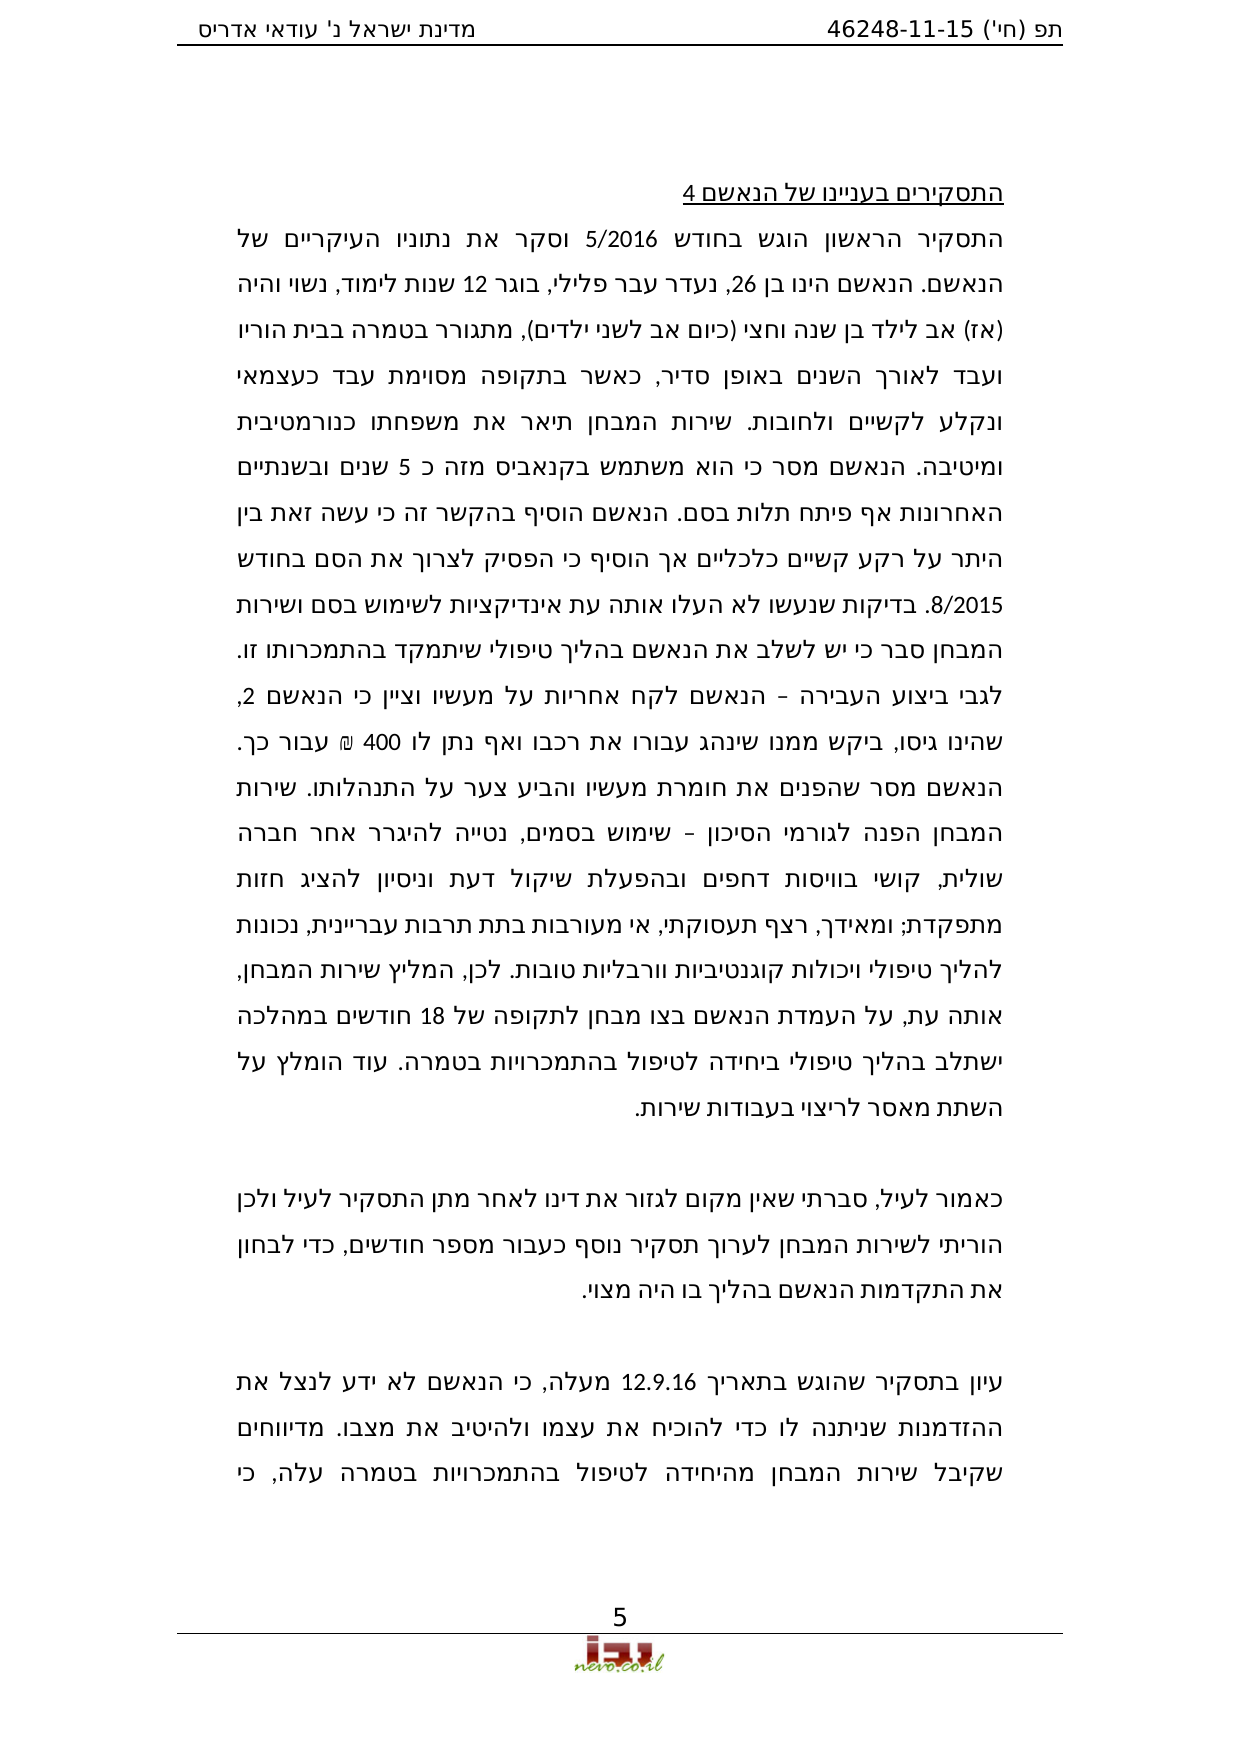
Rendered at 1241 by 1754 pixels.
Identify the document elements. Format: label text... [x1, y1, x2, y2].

text התסקירים בעניינו של הנאשם 4 [236, 177, 1004, 208]
text התסקיר הראשון הוגש בחודש 5/2016 וסקר את נתוניו העיקריים של הנאשם. הנאשם הינו בן 26, נעדר עבר פלילי, בוגר 12 שנות לימוד, נשוי והיה (אז) אב לילד בן שנה וחצי (כיום אב לשני ילדים), מתגורר בטמרה בבית הוריו ועבד לאורך השנים באופן סדיר, כאשר בתקופה מסוימת עבד כעצמאי ונקלע לקשיים ולחובות. שירות המבחן תיאר את משפחתו כנורמטיבית ומיטיבה. הנאשם מסר כי הוא משתמש בקנאביס מזה כ 5 שנים ובשנתיים האחרונות אף פיתח תלות בסם. הנאשם הוסיף בהקשר זה כי עשה זאת בין היתר על רקע קשיים כלכליים אך הוסיף כי הפסיק לצרוך את הסם בחודש 8/2015. בדיקות שנעשו לא העלו אותה עת אינדיקציות לשימוש בסם ושירות המבחן סבר כי יש לשלב את הנאשם בהליך טיפולי שיתמקד בהתמכרותו זו. לגבי ביצוע העבירה – הנאשם לקח אחריות על מעשיו וציין כי הנאשם 2, שהינו גיסו, ביקש ממנו שינהג עבורו את רכבו ואף נתן לו 400 ₪ עבור כך. הנאשם מסר שהפנים את חומרת מעשיו והביע צער על התנהלותו. שירות המבחן הפנה לגורמי הסיכון – שימוש בסמים, נטייה להיגרר אחר חברה שולית, קושי בוויסות דחפים ובהפעלת שיקול דעת וניסיון להציג חזות מתפקדת; ומאידך, רצף תעסוקתי, אי מעורבות בתת תרבות עבריינית, נכונות להליך טיפולי ויכולות קוגנטיביות וורבליות טובות. לכן, המליץ שירות המבחן, אותה עת, על העמדת הנאשם בצו מבחן לתקופה של 18 חודשים במהלכה ישתלב בהליך טיפולי ביחידה לטיפול בהתמכרויות בטמרה. עוד הומלץ על השתת מאסר לריצוי בעבודות שירות. [236, 223, 1004, 1122]
picture [574, 1635, 666, 1673]
text כאמור לעיל, סברתי שאין מקום לגזור את דינו לאחר מתן התסקיר לעיל ולכן הוריתי לשירות המבחן לערוך תסקיר נוסף כעבור מספר חודשים, כדי לבחון את התקדמות הנאשם בהליך בו היה מצוי. [236, 1183, 1004, 1305]
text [236, 1366, 1004, 1488]
